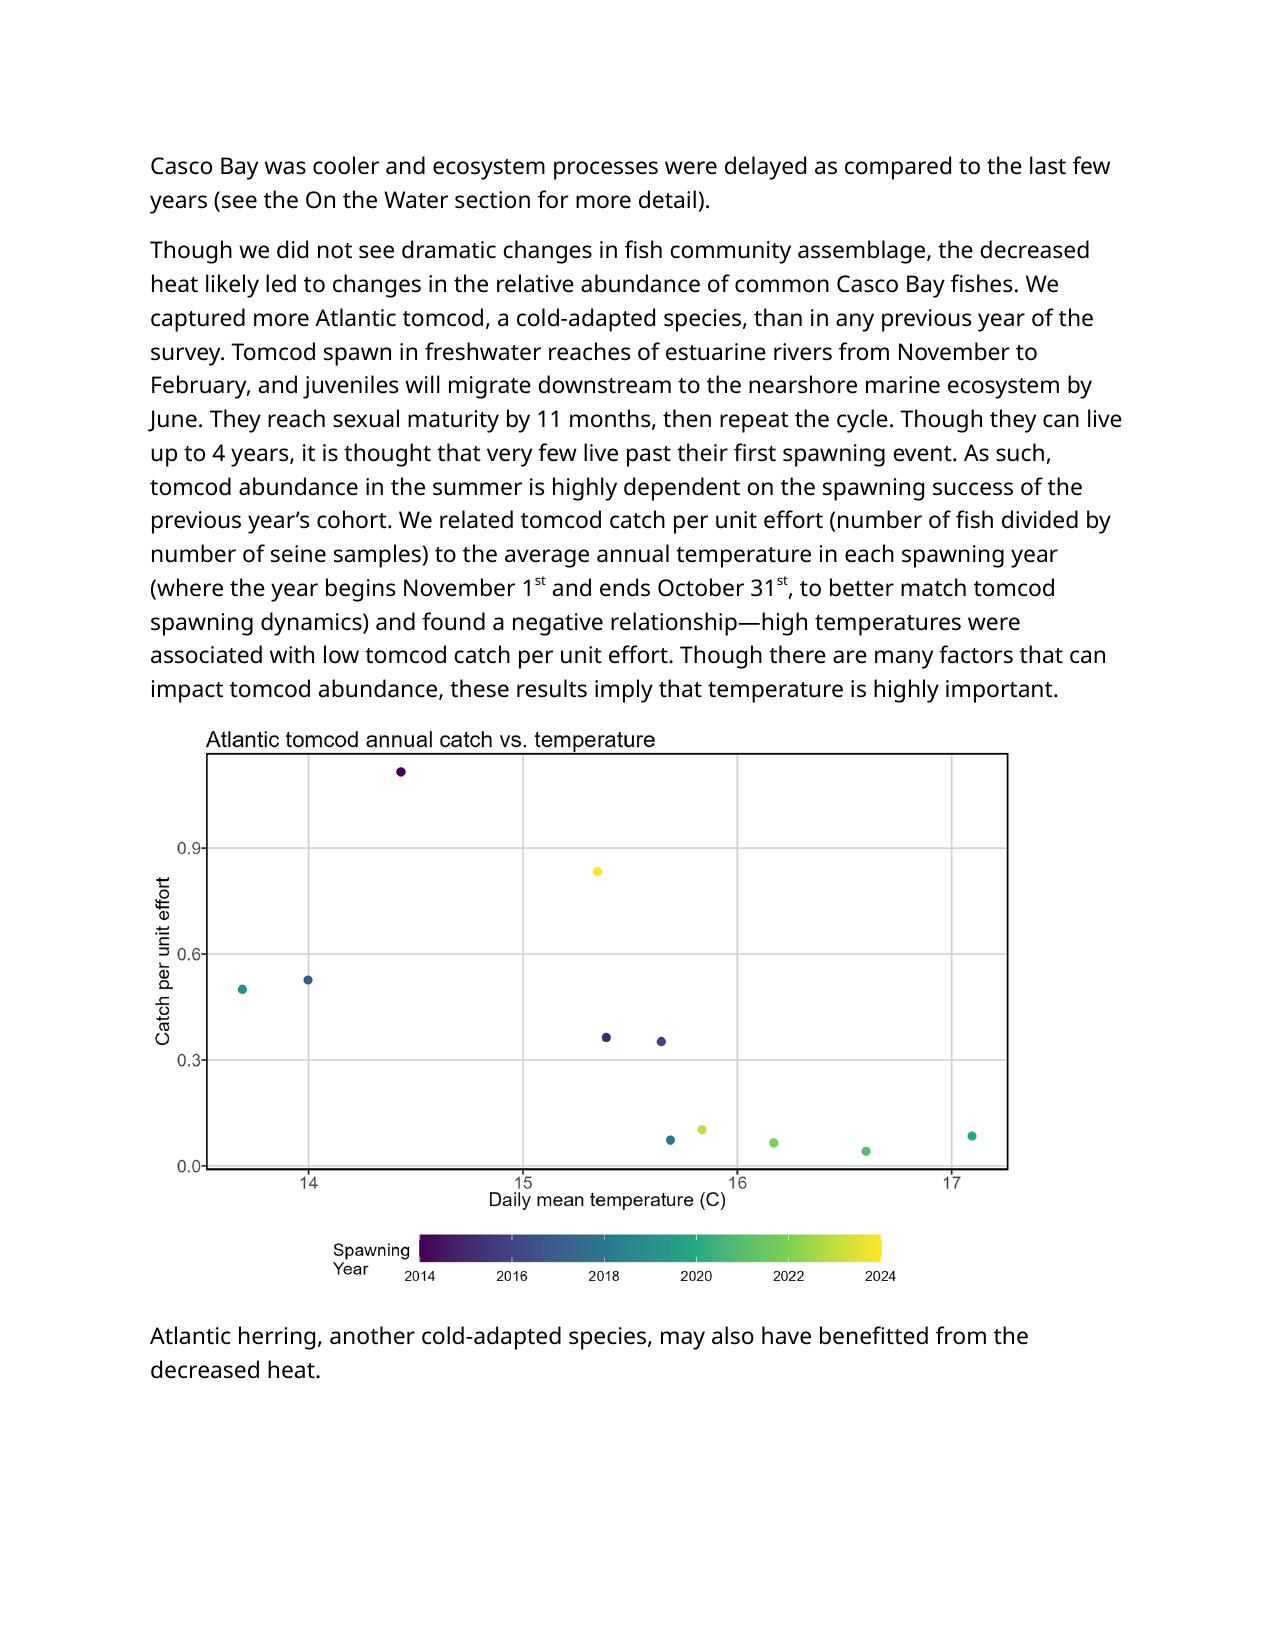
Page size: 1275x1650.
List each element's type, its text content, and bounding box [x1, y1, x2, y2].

text Though we did not see dramatic changes in fish community assemblage, the decreased heat likely led to changes in the relative abundance of common Casco Bay fishes. We captured more Atlantic tomcod, a cold-adapted species, than in any previous year of the survey. Tomcod spawn in freshwater reaches of estuarine rivers from November to February, and juveniles will migrate downstream to the nearshore marine ecosystem by June. They reach sexual maturity by 11 months, then repeat the cycle. Though they can live up to 4 years, it is thought that very few live past their first spawning event. As such, tomcod abundance in the summer is highly dependent on the spawning success of the previous year’s cohort. We related tomcod catch per unit effort (number of fish divided by number of seine samples) to the average annual temperature in each spawning year (where the year begins November 1st and ends October 31st, to better match tomcod spawning dynamics) and found a negative relationship—high temperatures were associated with low tomcod catch per unit effort. Though there are many factors that can impact tomcod abundance, these results imply that temperature is highly important. [150, 234, 1125, 704]
text Atlantic herring, another cold-adapted species, may also have benefitted from the decreased heat. [150, 1320, 1125, 1385]
picture [150, 723, 1017, 1301]
